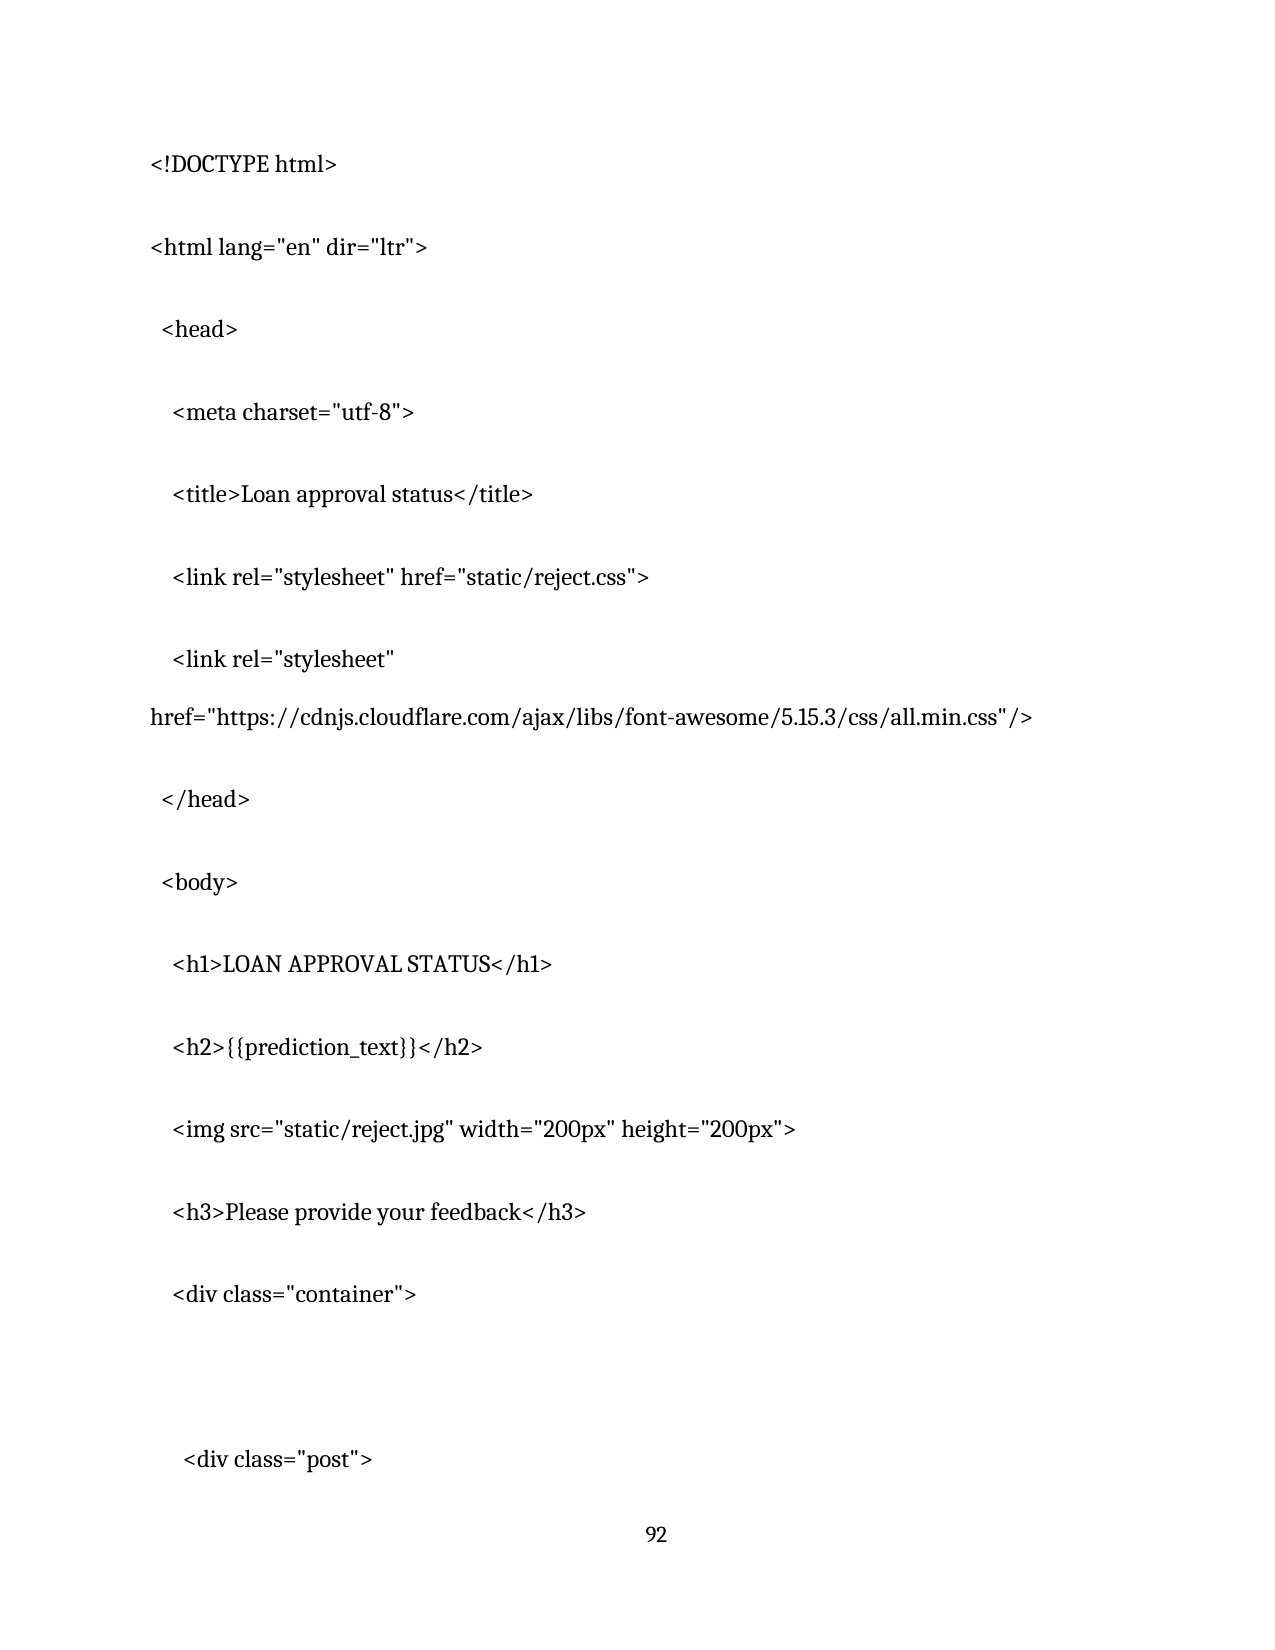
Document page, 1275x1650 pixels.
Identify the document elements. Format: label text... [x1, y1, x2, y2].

text <head> [150, 315, 1125, 344]
text <html lang="en" dir="ltr"> [150, 232, 1125, 261]
text <div class="post"> [150, 1445, 1125, 1474]
text <h3>Please provide your feedback</h3> [150, 1197, 1125, 1226]
text <link rel="stylesheet" href="static/reject.css"> [150, 562, 1125, 591]
text </head> [150, 785, 1125, 814]
text <h2>{{prediction_text}}</h2> [150, 1032, 1125, 1061]
text <meta charset="utf-8"> [150, 397, 1125, 426]
text <h1>LOAN APPROVAL STATUS</h1> [150, 950, 1125, 979]
text <title>Loan approval status</title> [150, 480, 1125, 509]
text <link rel="stylesheet" href="https://cdnjs.cloudflare.com/ajax/libs/font-awesome/5.15.3/css/all.min.css"/> [150, 645, 1125, 731]
text <img src="static/reject.jpg" width="200px" height="200px"> [150, 1115, 1125, 1144]
text <body> [150, 867, 1125, 896]
text <!DOCTYPE html> [150, 150, 1125, 179]
text <div class="container"> [150, 1280, 1125, 1309]
